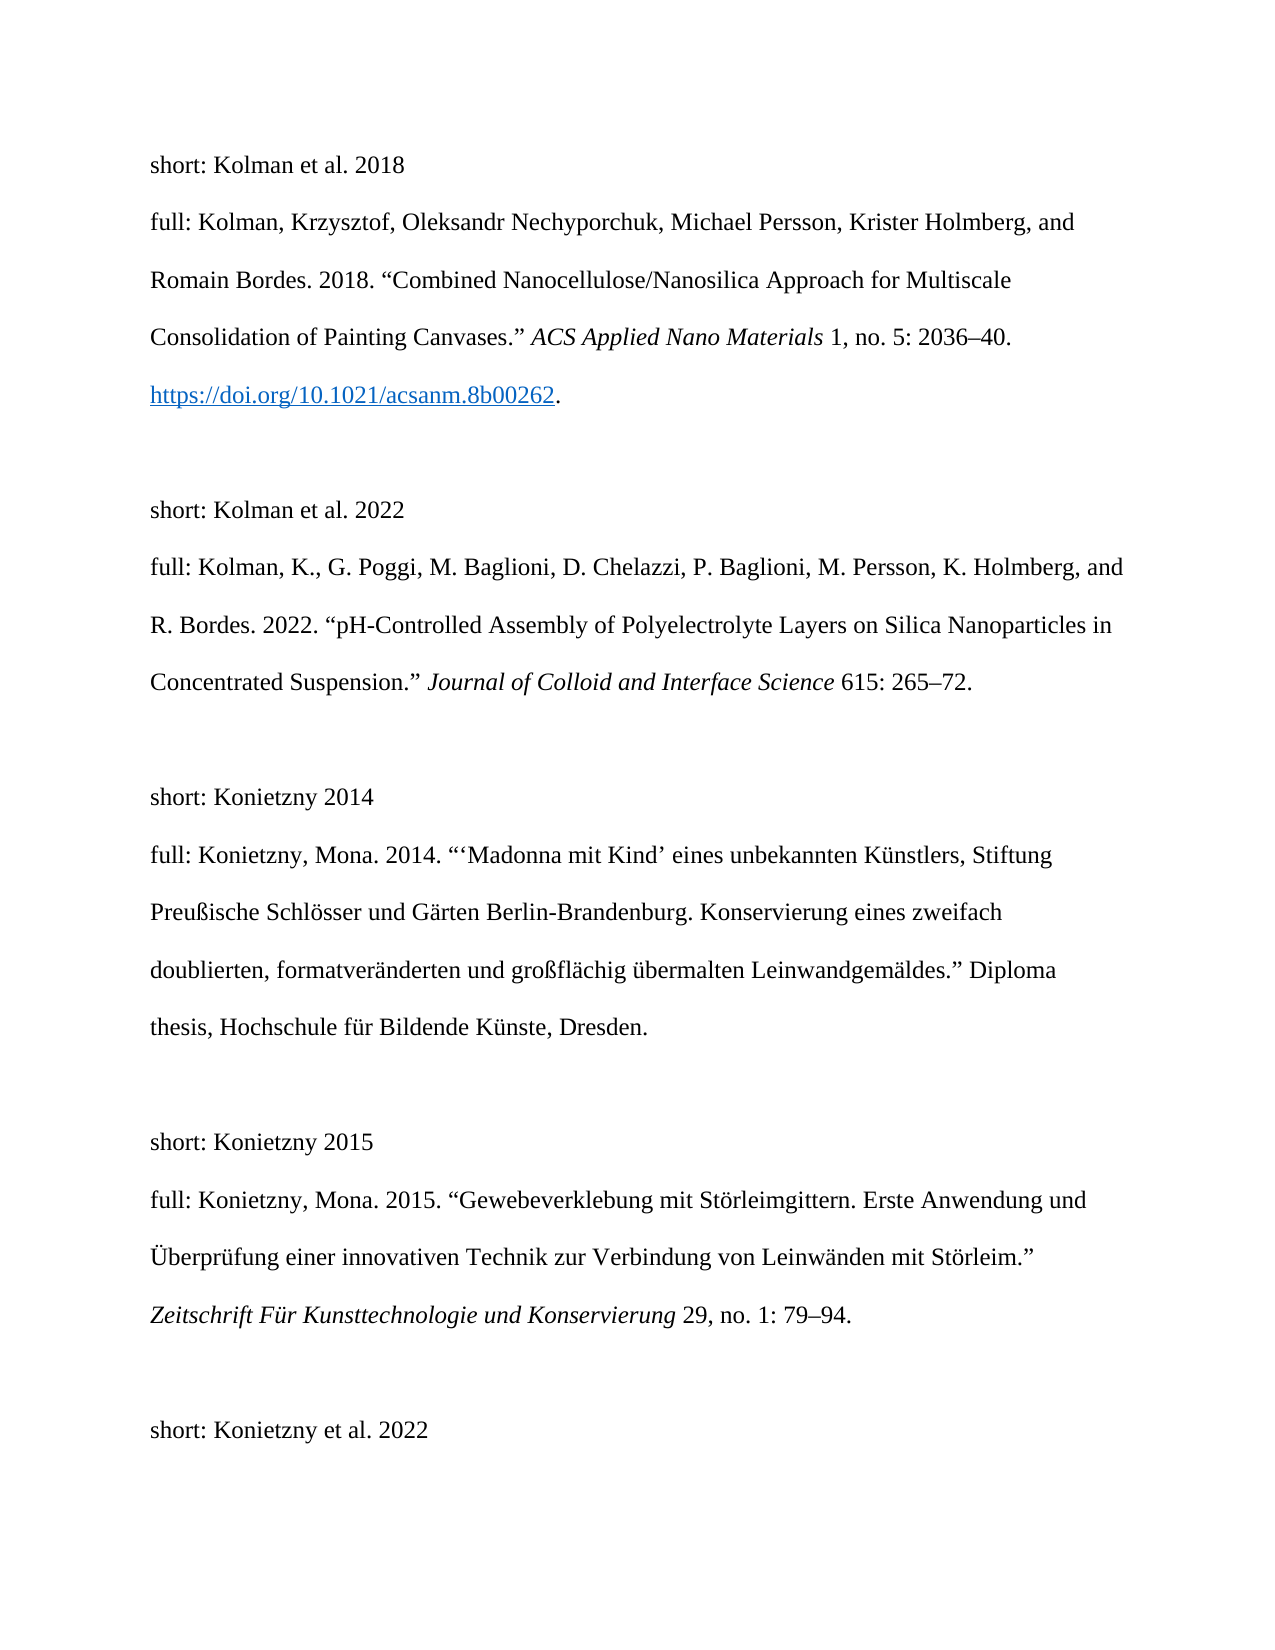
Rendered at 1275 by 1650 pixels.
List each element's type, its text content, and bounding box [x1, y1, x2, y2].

text short: Kolman et al. 2022 [150, 495, 1125, 524]
text full: Kolman, Krzysztof, Oleksandr Nechyporchuk, Michael Persson, Krister Holmberg, and Romain Bordes. 2018. “Combined Nanocellulose/Nanosilica Approach for Multiscale Consolidation of Painting Canvases.” ACS Applied Nano Materials 1, no. 5: 2036–40. https://doi.org/10.1021/acsanm.8b00262. [150, 207, 1125, 409]
text short: Kolman et al. 2018 [150, 150, 1125, 179]
text full: Konietzny, Mona. 2014. “‘Madonna mit Kind’ eines unbekannten Künstlers, Stiftung Preußische Schlösser und Gärten Berlin-Brandenburg. Konservierung eines zweifach doublierten, formatveränderten und großflächig übermalten Leinwandgemäldes.” Diploma thesis, Hochschule für Bildende Künste, Dresden. [150, 840, 1125, 1041]
text short: Konietzny 2014 [150, 782, 1125, 811]
text short: Konietzny 2015 [150, 1127, 1125, 1156]
text full: Kolman, K., G. Poggi, M. Baglioni, D. Chelazzi, P. Baglioni, M. Persson, K. Holmberg, and R. Bordes. 2022. “pH-Controlled Assembly of Polyelectrolyte Layers on Silica Nanoparticles in Concentrated Suspension.” Journal of Colloid and Interface Science 615: 265–72. [150, 552, 1125, 696]
text full: Konietzny, Mona. 2015. “Gewebeverklebung mit Störleimgittern. Erste Anwendung und Überprüfung einer innovativen Technik zur Verbindung von Leinwänden mit Störleim.” Zeitschrift Für Kunsttechnologie und Konservierung 29, no. 1: 79–94. [150, 1185, 1125, 1329]
text short: Konietzny et al. 2022 [150, 1415, 1125, 1444]
